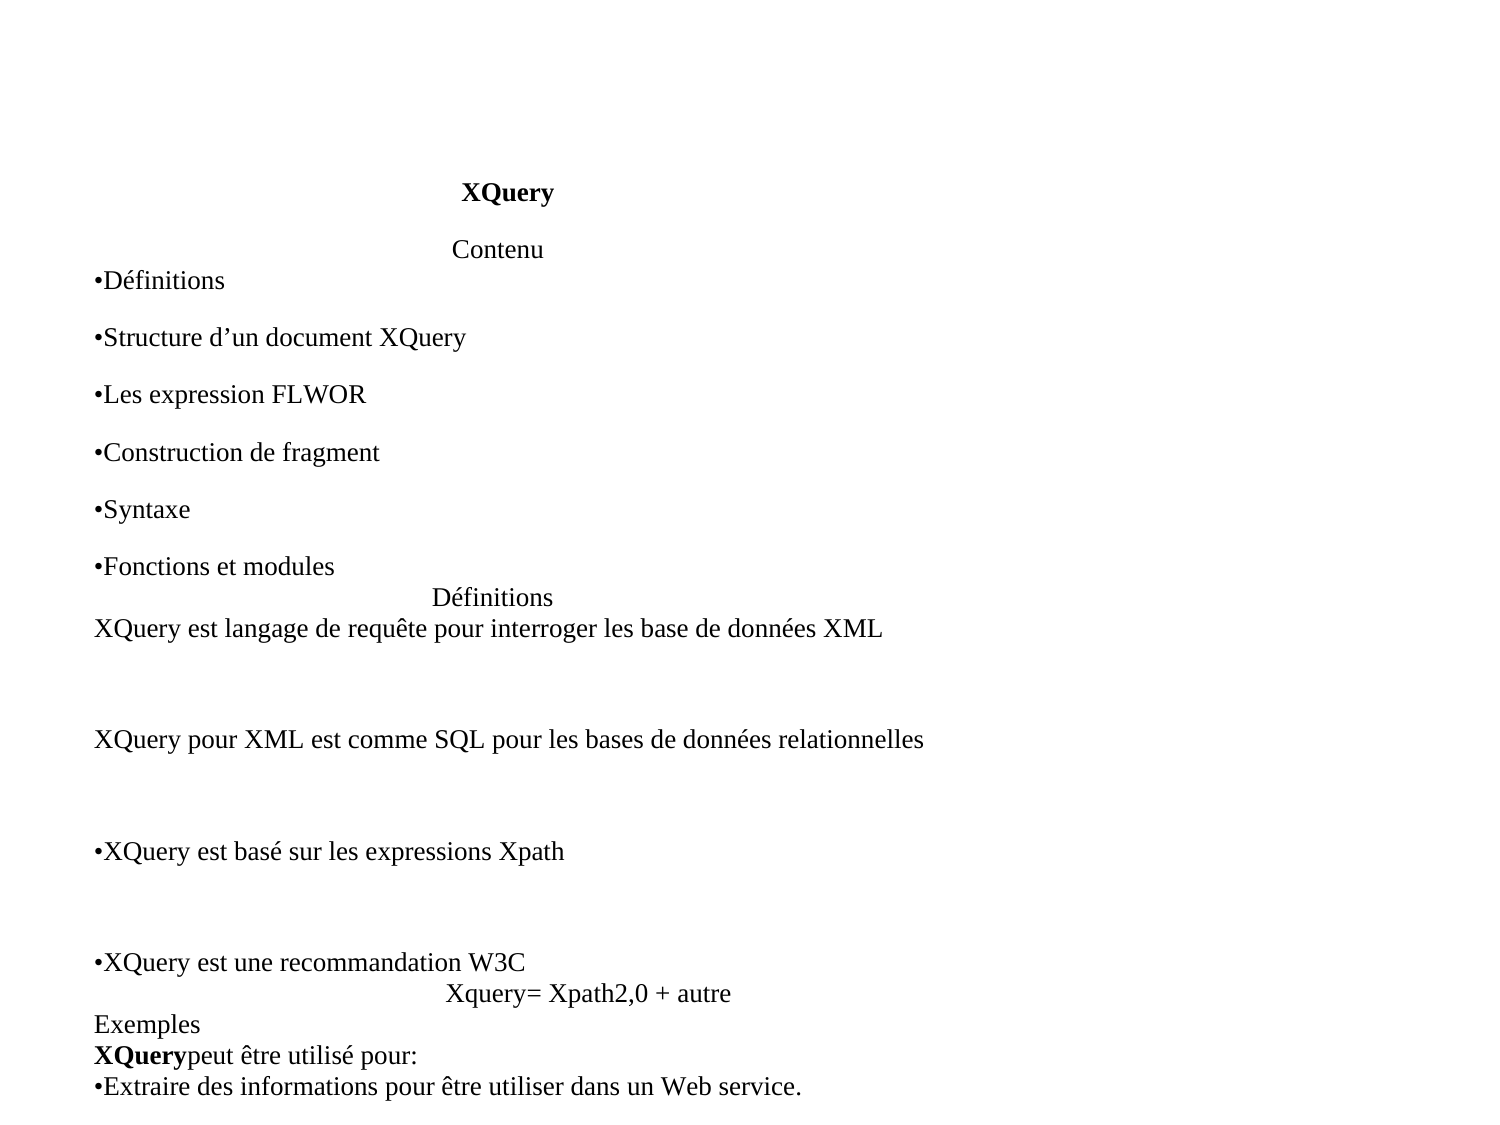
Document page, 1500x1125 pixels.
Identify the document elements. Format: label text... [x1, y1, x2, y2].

text Contenu [94, 233, 1406, 264]
text •Construction de fragment [94, 436, 1406, 467]
text •Les expression FLWOR [94, 378, 1406, 409]
text •XQuery est basé sur les expressions Xpath [94, 834, 1406, 866]
text Exemples [94, 1008, 1406, 1039]
text XQuerypeut être utilisé pour: [94, 1039, 1406, 1070]
text •Structure d’un document XQuery [94, 321, 1406, 352]
text XQuery pour XML est comme SQL pour les bases de données relationnelles [94, 723, 1406, 754]
text •XQuery est une recommandation W3C [94, 946, 1406, 977]
text XQuery [94, 176, 1406, 207]
text Définitions [94, 581, 1406, 612]
text •Définitions [94, 264, 1406, 295]
text XQuery est langage de requête pour interroger les base de données XML [94, 612, 1406, 643]
text •Syntaxe [94, 493, 1406, 524]
text •Fonctions et modules [94, 550, 1406, 581]
text •Extraire des informations pour être utiliser dans un Web service. [94, 1070, 1406, 1101]
text Xquery= Xpath2,0 + autre [94, 977, 1406, 1008]
